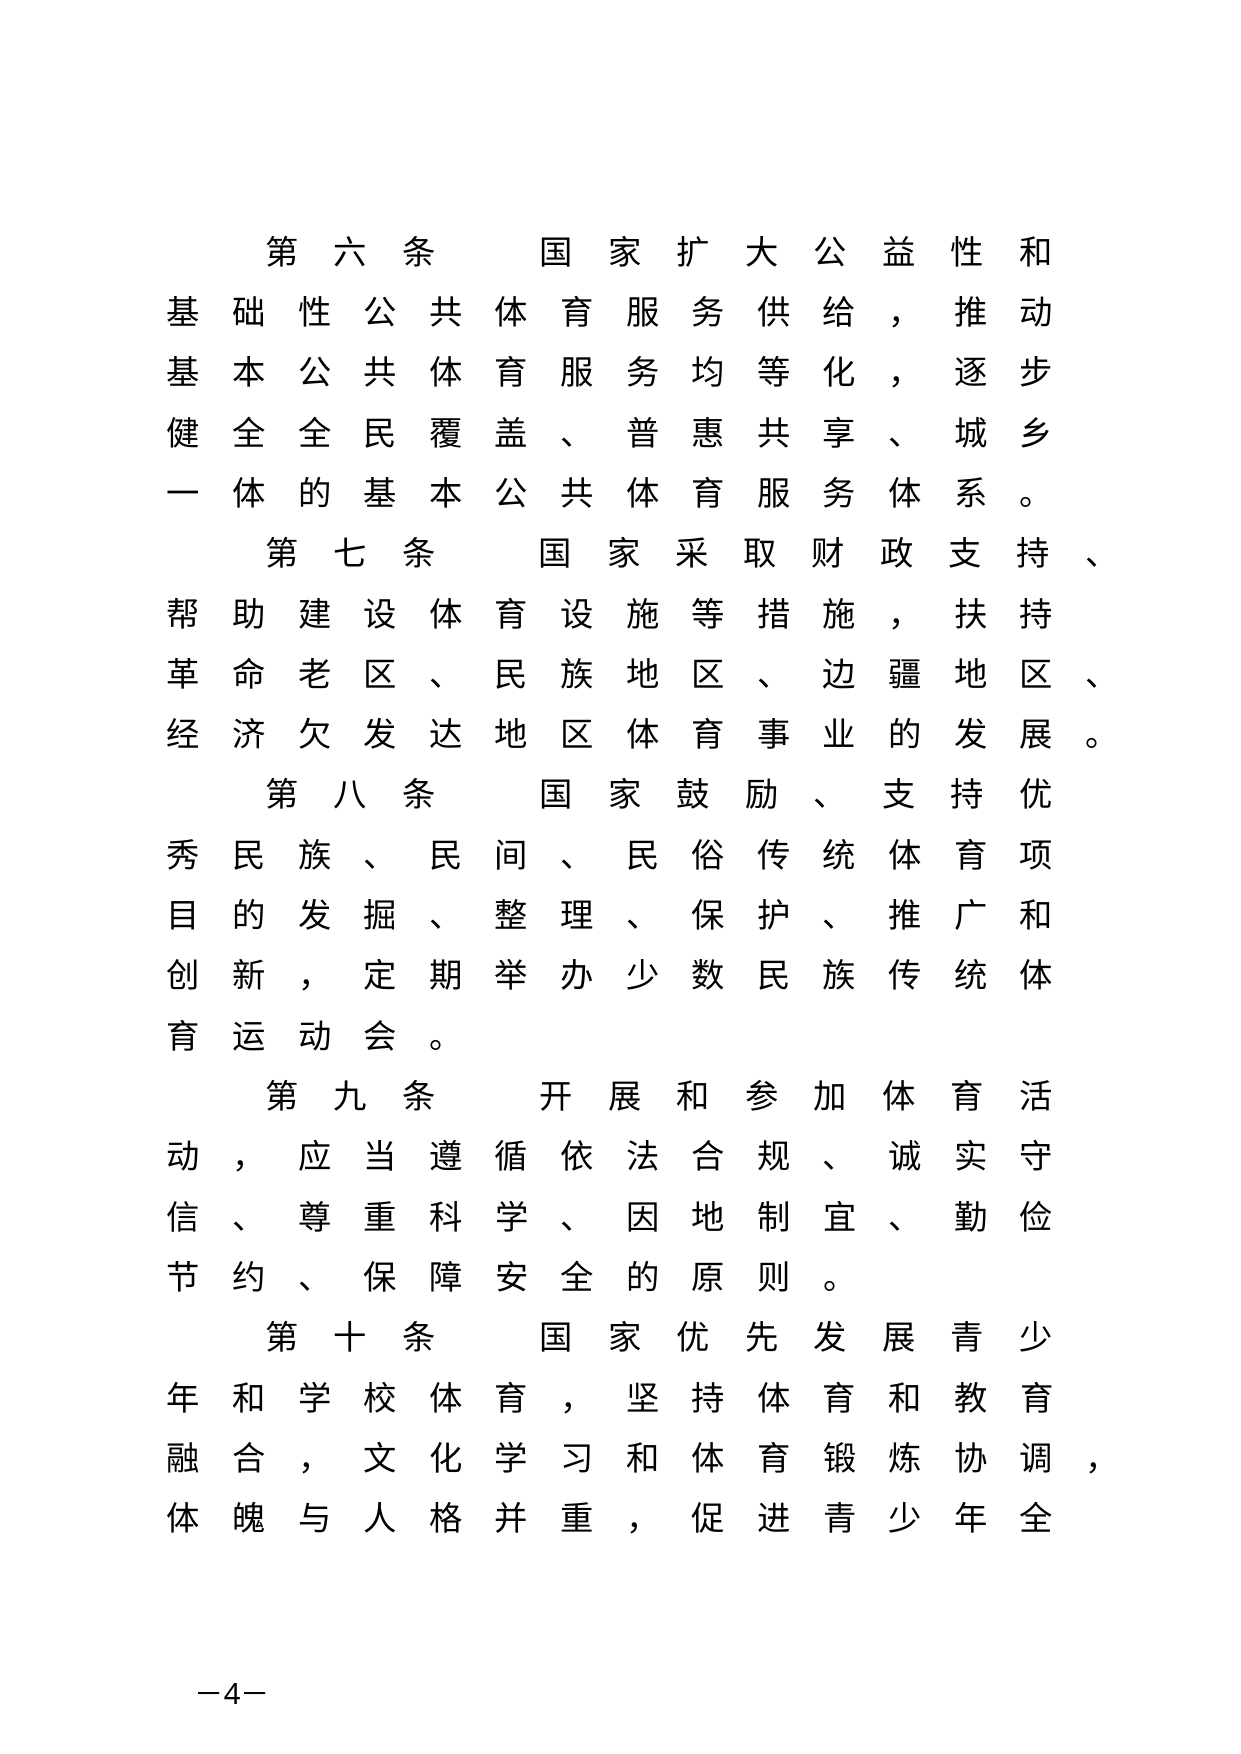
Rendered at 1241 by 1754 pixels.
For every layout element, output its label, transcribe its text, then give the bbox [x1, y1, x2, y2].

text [167, 1305, 1085, 1546]
text 第九条 开展和参加体育活动，应当遵循依法合规、诚实守信、尊重科学、因地制宜、勤俭节约、保障安全的原则。 [167, 1064, 1085, 1305]
text 第八条 国家鼓励、支持优秀民族、民间、民俗传统体育项目的发掘、整理、保护、推广和创新，定期举办少数民族传统体育运动会。 [167, 762, 1085, 1064]
text 第六条 国家扩大公益性和基础性公共体育服务供给，推动基本公共体育服务均等化，逐步健全全民覆盖、普惠共享、城乡一体的基本公共体育服务体系。 [167, 219, 1085, 521]
text 第七条 国家采取财政支持、帮助建设体育设施等措施，扶持革命老区、民族地区、边疆地区、经济欠发达地区体育事业的发展。 [167, 521, 1085, 762]
